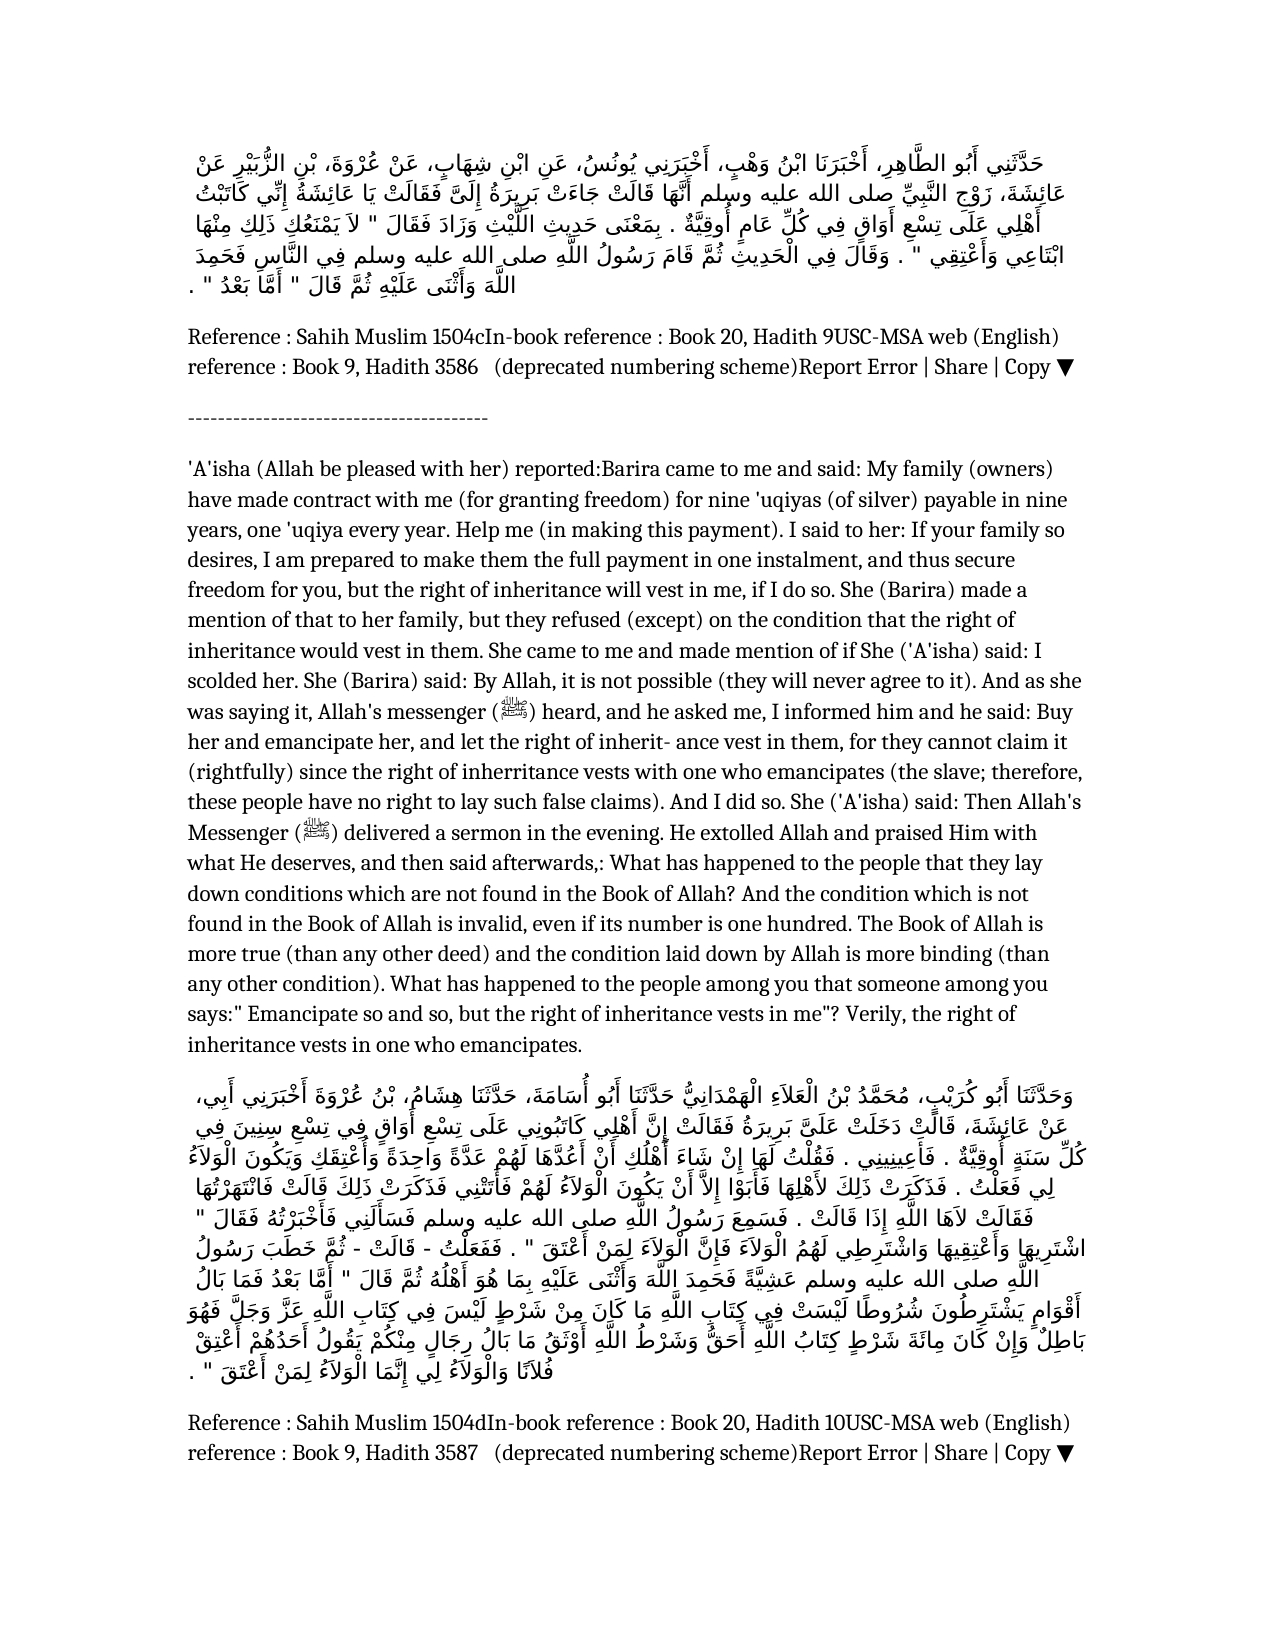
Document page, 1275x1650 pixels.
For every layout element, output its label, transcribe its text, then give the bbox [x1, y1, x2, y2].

text Reference : Sahih Muslim 1504cIn-book reference : Book 20, Hadith 9USC-MSA web (English) reference : Book 9, Hadith 3586 (deprecated numbering scheme)Report Error | Share | Copy ▼ [187, 324, 1087, 381]
text وَحَدَّثَنَا أَبُو كُرَيْبٍ، مُحَمَّدُ بْنُ الْعَلاَءِ الْهَمْدَانِيُّ حَدَّثَنَا أَبُو أُسَامَةَ، حَدَّثَنَا هِشَامُ، بْنُ عُرْوَةَ أَخْبَرَنِي أَبِي، عَنْ عَائِشَةَ، قَالَتْ دَخَلَتْ عَلَىَّ بَرِيرَةُ فَقَالَتْ إِنَّ أَهْلِي كَاتَبُونِي عَلَى تِسْعِ أَوَاقٍ فِي تِسْعِ سِنِينَ فِي كُلِّ سَنَةٍ أُوقِيَّةٌ ‏.‏ فَأَعِينِينِي ‏.‏ فَقُلْتُ لَهَا إِنْ شَاءَ أَهْلُكِ أَنْ أَعُدَّهَا لَهُمْ عَدَّةً وَاحِدَةً وَأُعْتِقَكِ وَيَكُونَ الْوَلاَءُ لِي فَعَلْتُ ‏.‏ فَذَكَرَتْ ذَلِكَ لأَهْلِهَا فَأَبَوْا إِلاَّ أَنْ يَكُونَ الْوَلاَءُ لَهُمْ فَأَتَتْنِي فَذَكَرَتْ ذَلِكَ قَالَتْ فَانْتَهَرْتُهَا فَقَالَتْ لاَهَا اللَّهِ إِذَا قَالَتْ ‏.‏ فَسَمِعَ رَسُولُ اللَّهِ صلى الله عليه وسلم فَسَأَلَنِي فَأَخْبَرْتُهُ فَقَالَ ‏"‏ اشْتَرِيهَا وَأَعْتِقِيهَا وَاشْتَرِطِي لَهُمُ الْوَلاَءَ فَإِنَّ الْوَلاَءَ لِمَنْ أَعْتَقَ ‏"‏ ‏.‏ فَفَعَلْتُ - قَالَتْ - ثُمَّ خَطَبَ رَسُولُ اللَّهِ صلى الله عليه وسلم عَشِيَّةً فَحَمِدَ اللَّهَ وَأَثْنَى عَلَيْهِ بِمَا هُوَ أَهْلُهُ ثُمَّ قَالَ ‏"‏ أَمَّا بَعْدُ فَمَا بَالُ أَقْوَامٍ يَشْتَرِطُونَ شُرُوطًا لَيْسَتْ فِي كِتَابِ اللَّهِ مَا كَانَ مِنْ شَرْطٍ لَيْسَ فِي كِتَابِ اللَّهِ عَزَّ وَجَلَّ فَهُوَ بَاطِلٌ وَإِنْ كَانَ مِائَةَ شَرْطٍ كِتَابُ اللَّهِ أَحَقُّ وَشَرْطُ اللَّهِ أَوْثَقُ مَا بَالُ رِجَالٍ مِنْكُمْ يَقُولُ أَحَدُهُمْ أَعْتِقْ فُلاَنًا وَالْوَلاَءُ لِي إِنَّمَا الْوَلاَءُ لِمَنْ أَعْتَقَ ‏"‏ ‏.‏ [187, 1082, 1087, 1385]
text Reference : Sahih Muslim 1504dIn-book reference : Book 20, Hadith 10USC-MSA web (English) reference : Book 9, Hadith 3587 (deprecated numbering scheme)Report Error | Share | Copy ▼ [187, 1409, 1087, 1466]
text 'A'isha (Allah be pleased with her) reported:Barira came to me and said: My family (owners) have made contract with me (for granting freedom) for nine 'uqiyas (of silver) payable in nine years, one 'uqiya every year. Help me (in making this payment). I said to her: If your family so desires, I am prepared to make them the full payment in one instalment, and thus secure freedom for you, but the right of inheritance will vest in me, if I do so. She (Barira) made a mention of that to her family, but they refused (except) on the condition that the right of inheritance would vest in them. She came to me and made mention of if She ('A'isha) said: I scolded her. She (Barira) said: By Allah, it is not possible (they will never agree to it). And as she was saying it, Allah's messenger (ﷺ) heard, and he asked me, I informed him and he said: Buy her and emancipate her, and let the right of inherit- ance vest in them, for they cannot claim it (rightfully) since the right of inherritance vests with one who emancipates (the slave; therefore, these people have no right to lay such false claims). And I did so. She ('A'isha) said: Then Allah's Messenger (ﷺ) delivered a sermon in the evening. He extolled Allah and praised Him with what He deserves, and then said afterwards,: What has happened to the people that they lay down conditions which are not found in the Book of Allah? And the condition which is not found in the Book of Allah is invalid, even if its number is one hundred. The Book of Allah is more true (than any other deed) and the condition laid down by Allah is more binding (than any other condition). What has happened to the people among you that someone among you says:" Emancipate so and so, but the right of inheritance vests in me"? Verily, the right of inheritance vests in one who emancipates. [187, 456, 1087, 1058]
text حَدَّثَنِي أَبُو الطَّاهِرِ، أَخْبَرَنَا ابْنُ وَهْبٍ، أَخْبَرَنِي يُونُسُ، عَنِ ابْنِ شِهَابٍ، عَنْ عُرْوَةَ، بْنِ الزُّبَيْرِ عَنْ عَائِشَةَ، زَوْجِ النَّبِيِّ صلى الله عليه وسلم أَنَّهَا قَالَتْ جَاءَتْ بَرِيرَةُ إِلَىَّ فَقَالَتْ يَا عَائِشَةُ إِنِّي كَاتَبْتُ أَهْلِي عَلَى تِسْعِ أَوَاقٍ فِي كُلِّ عَامٍ أُوقِيَّةٌ ‏.‏ بِمَعْنَى حَدِيثِ اللَّيْثِ وَزَادَ فَقَالَ ‏"‏ لاَ يَمْنَعُكِ ذَلِكِ مِنْهَا ابْتَاعِي وَأَعْتِقِي ‏"‏ ‏.‏ وَقَالَ فِي الْحَدِيثِ ثُمَّ قَامَ رَسُولُ اللَّهِ صلى الله عليه وسلم فِي النَّاسِ فَحَمِدَ اللَّهَ وَأَثْنَى عَلَيْهِ ثُمَّ قَالَ ‏"‏ أَمَّا بَعْدُ ‏"‏ ‏.‏ [187, 150, 1087, 299]
text ---------------------------------------- [187, 405, 1087, 432]
